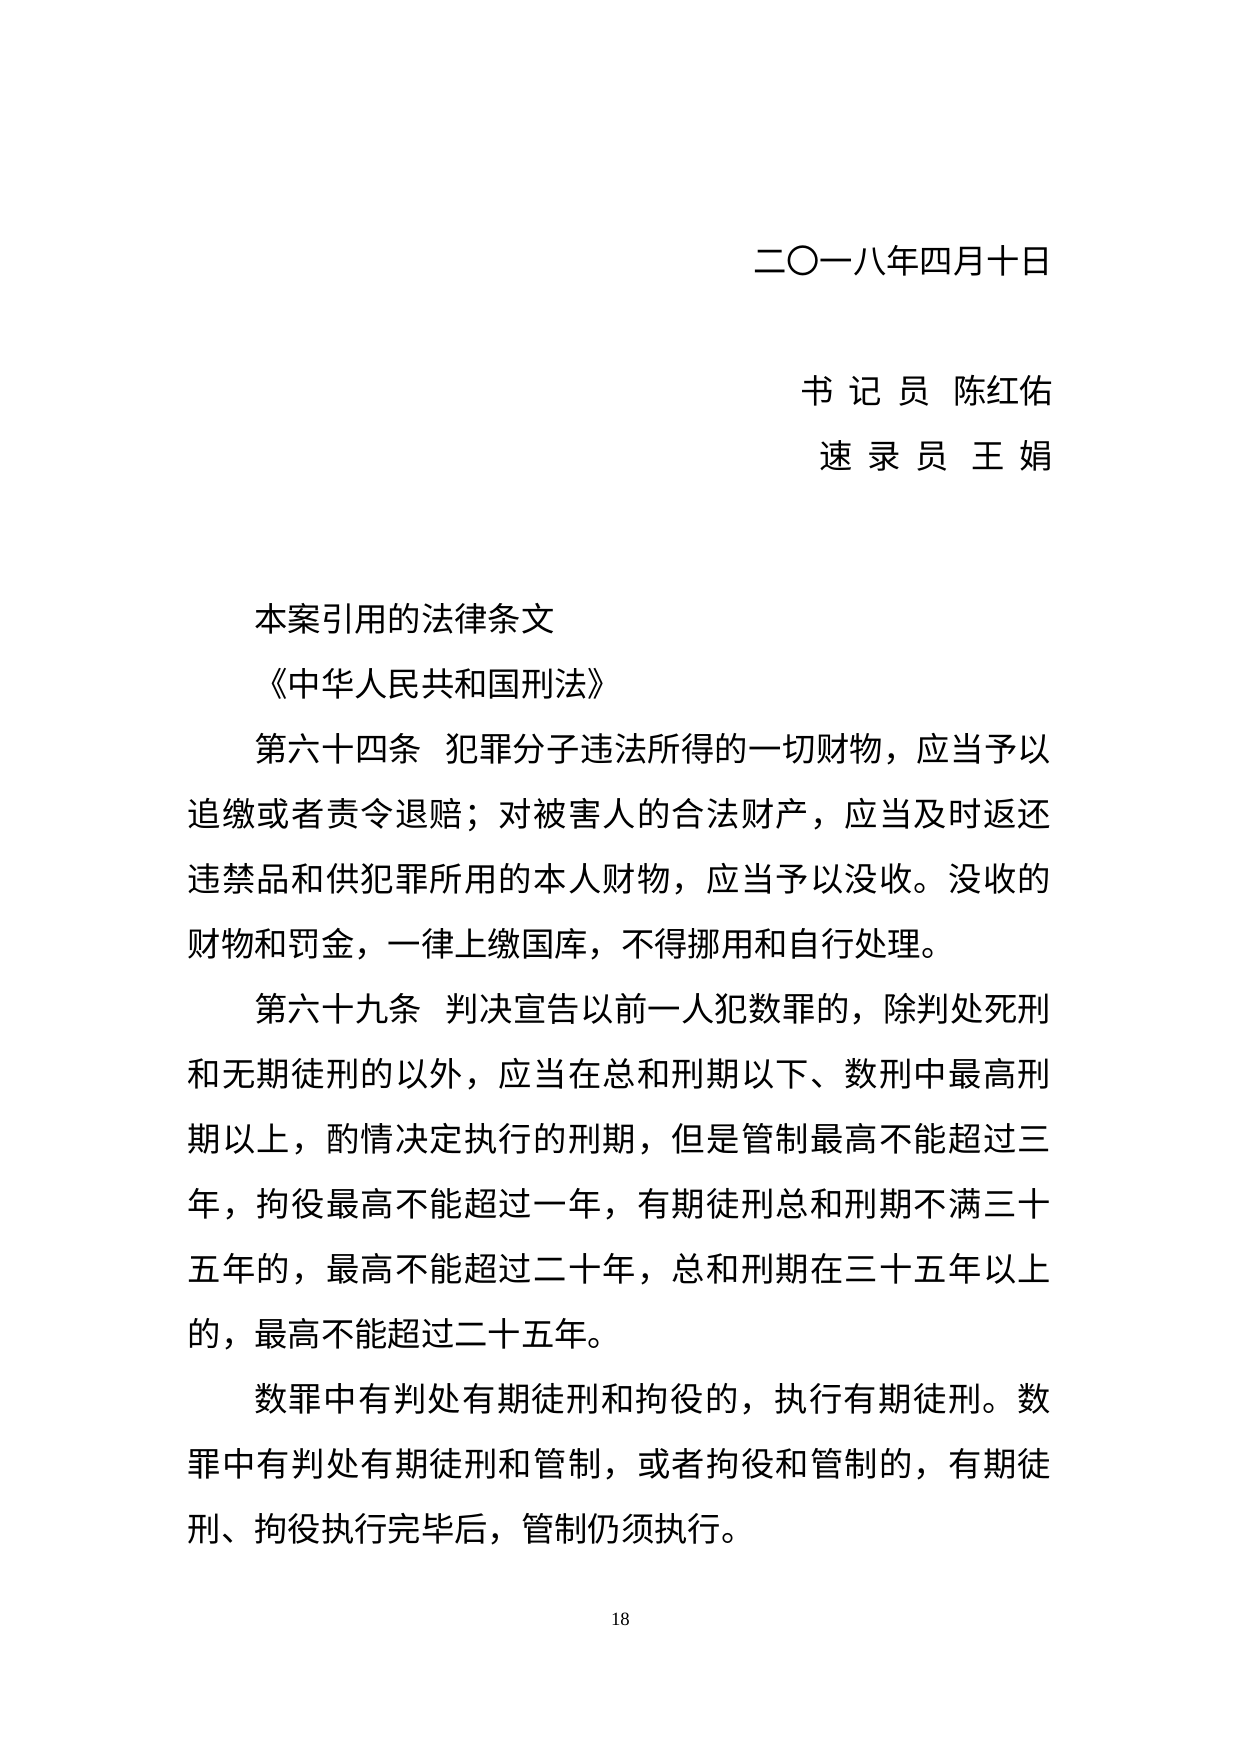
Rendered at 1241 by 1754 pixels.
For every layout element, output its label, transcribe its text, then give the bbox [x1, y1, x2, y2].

text 书 记 员 陈红佑 [187, 357, 1053, 422]
text 二〇一八年四月十日 [187, 227, 1053, 292]
text 数罪中有判处有期徒刑和拘役的，执行有期徒刑。数罪中有判处有期徒刑和管制，或者拘役和管制的，有期徒刑、拘役执行完毕后，管制仍须执行。 [187, 1364, 1053, 1559]
text 《中华人民共和国刑法》 [187, 649, 1053, 714]
text 速 录 员 王 娟 [187, 422, 1053, 487]
text 第六十四条 犯罪分子违法所得的一切财物，应当予以追缴或者责令退赔；对被害人的合法财产，应当及时返还；违禁品和供犯罪所用的本人财物，应当予以没收。没收的财物和罚金，一律上缴国库，不得挪用和自行处理。 [187, 714, 1053, 974]
text 第六十九条 判决宣告以前一人犯数罪的，除判处死刑和无期徒刑的以外，应当在总和刑期以下、数刑中最高刑期以上，酌情决定执行的刑期，但是管制最高不能超过三年，拘役最高不能超过一年，有期徒刑总和刑期不满三十五年的，最高不能超过二十年，总和刑期在三十五年以上的，最高不能超过二十五年。 [187, 974, 1053, 1364]
text 本案引用的法律条文 [187, 584, 1053, 649]
